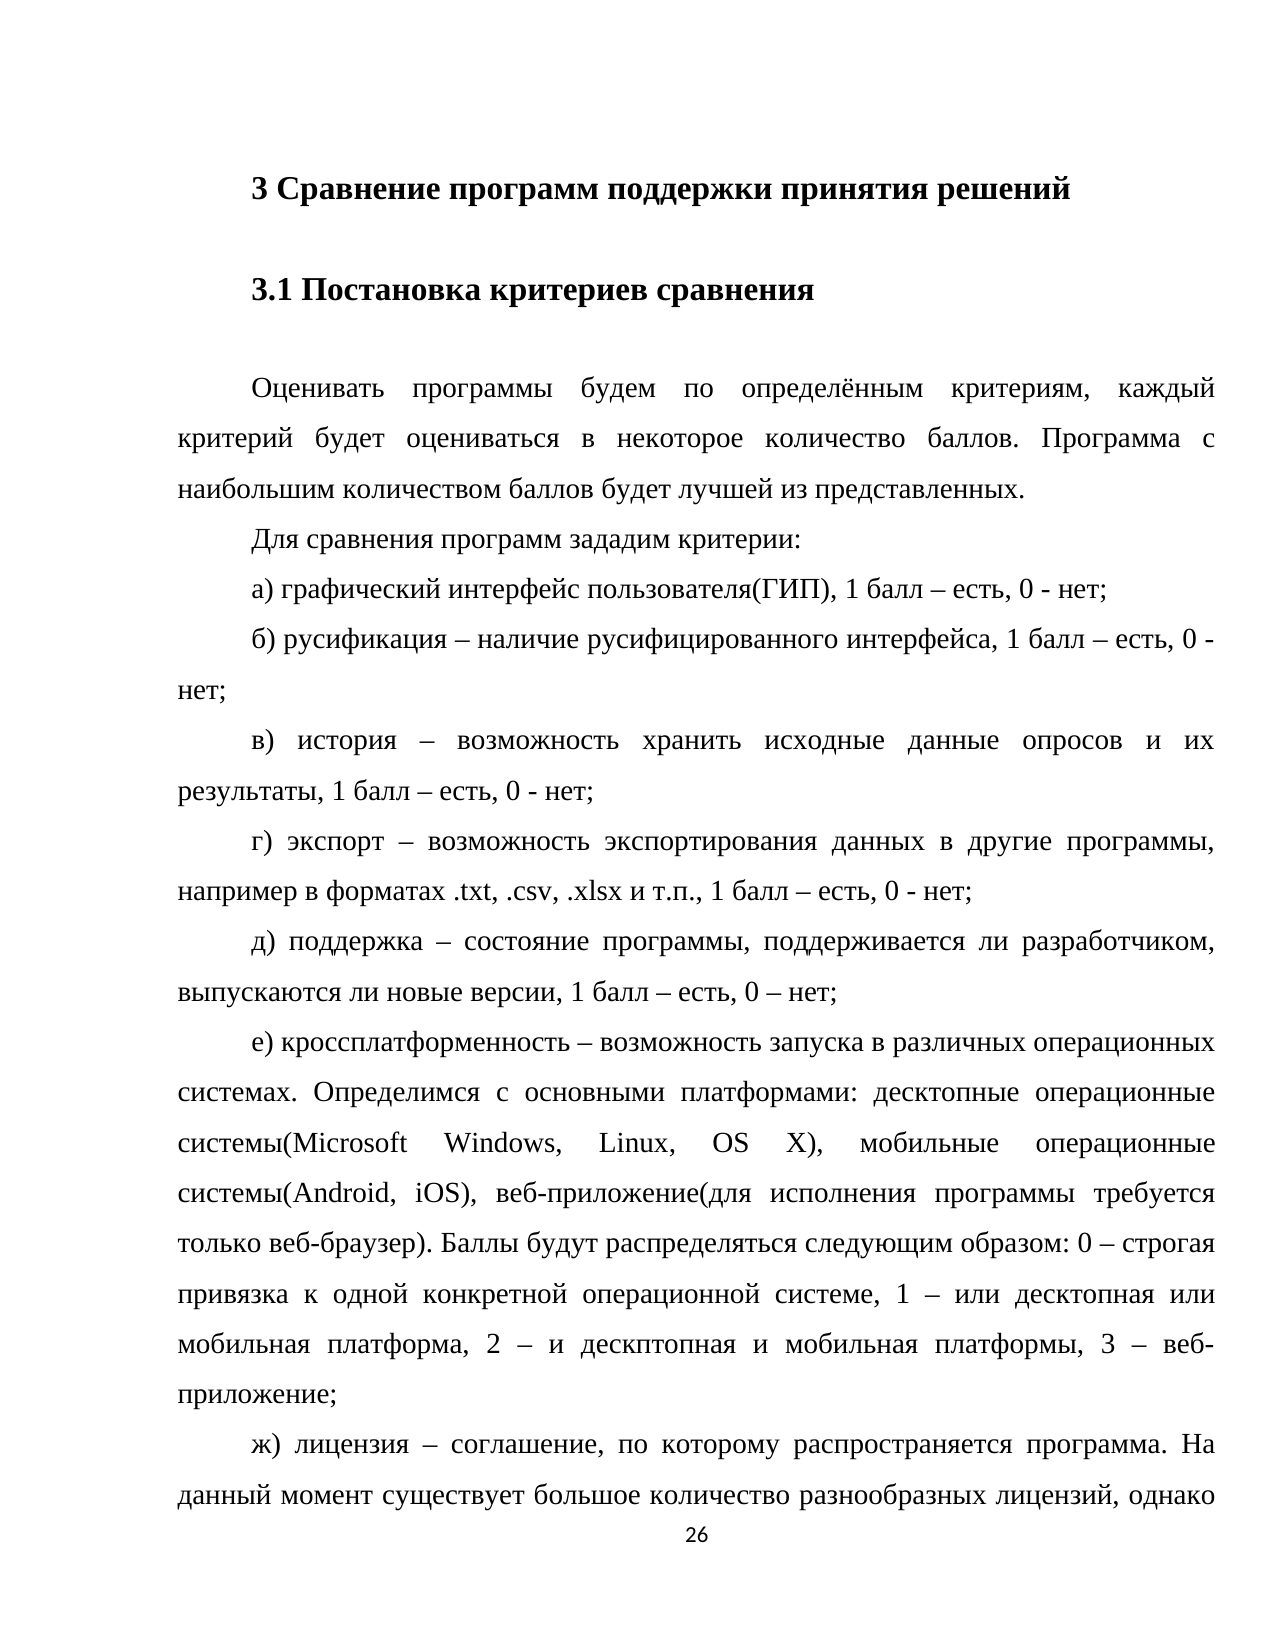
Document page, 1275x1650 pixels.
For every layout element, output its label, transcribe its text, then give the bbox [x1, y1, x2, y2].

text в) история – возможность хранить исходные данные опросов и их результаты, 1 балл – есть, 0 - нет; [177, 722, 1216, 806]
text г) экспорт – возможность экспортирования данных в другие программы, например в форматах .txt, .csv, .xlsx и т.п., 1 балл – есть, 0 - нет; [177, 823, 1216, 907]
text б) русификация – наличие русифицированного интерфейса, 1 балл – есть, 0 - нет; [177, 622, 1216, 706]
text е) кроссплатформенность – возможность запуска в различных операционных системах. Определимся с основными платформами: десктопные операционные системы(Microsoft Windows, Linux, OS X), мобильные операционные системы(Android, iOS), веб-приложение(для исполнения программы требуется только веб-браузер). Баллы будут распределяться следующим образом: 0 – строгая привязка к одной конкретной операционной системе, 1 – или десктопная или мобильная платформа, 2 – и дескптопная и мобильная платформы, 3 – веб-приложение; [177, 1024, 1216, 1410]
text Для сравнения программ зададим критерии: [177, 521, 1216, 554]
text д) поддержка – состояние программы, поддерживается ли разработчиком, выпускаются ли новые версии, 1 балл – есть, 0 – нет; [177, 923, 1216, 1007]
text а) графический интерфейс пользователя(ГИП), 1 балл – есть, 0 - нет; [177, 571, 1216, 605]
text 3 Сравнение программ поддержки принятия решений [177, 168, 1216, 207]
text 3.1 Постановка критериев сравнения [177, 269, 1216, 308]
text Оценивать программы будем по определённым критериям, каждый критерий будет оцениваться в некоторое количество баллов. Программа с наибольшим количеством баллов будет лучшей из представленных. [177, 370, 1216, 504]
